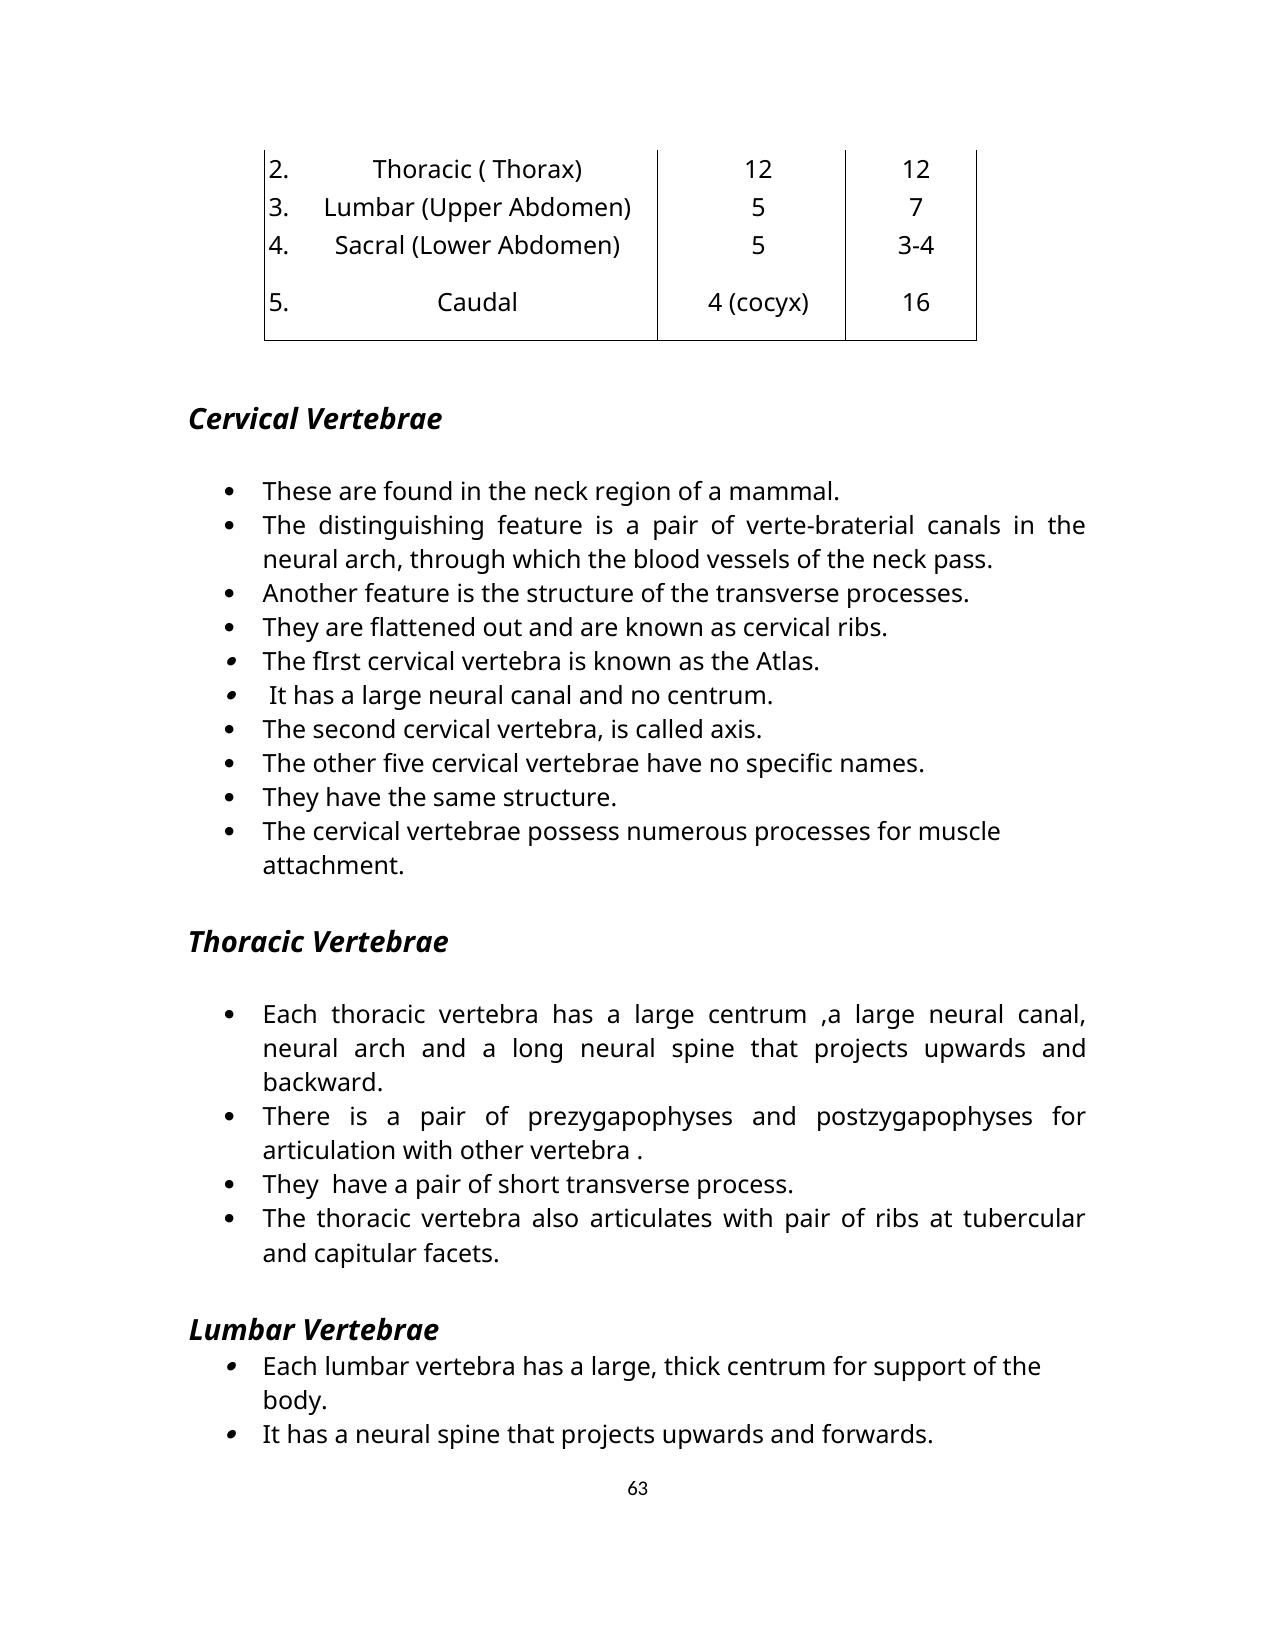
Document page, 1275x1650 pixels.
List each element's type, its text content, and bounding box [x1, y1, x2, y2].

table_cell 4. [265, 226, 290, 263]
table_cell 5 [658, 188, 845, 226]
table_cell 7 [846, 188, 976, 226]
list There is a pair of prezygapophyses and postzygapophyses for articulation with other vertebra . [225, 1099, 1087, 1167]
list It has a large neural canal and no centrum. [225, 678, 1087, 712]
table_cell 12 [658, 150, 845, 188]
table_cell 16 [846, 263, 976, 340]
table_cell 5 [658, 226, 845, 263]
list The fIrst cervical vertebra is known as the Atlas. [225, 643, 1087, 678]
list They have the same structure. [225, 780, 1087, 814]
list Another feature is the structure of the transverse processes. [225, 575, 1087, 609]
list The second cervical vertebra, is called axis. [225, 712, 1087, 746]
list It has a neural spine that projects upwards and forwards. [225, 1417, 1087, 1451]
text Thoracic Vertebrae [187, 922, 1087, 961]
list They are flattened out and are known as cervical ribs. [225, 609, 1087, 643]
table_cell 12 [846, 150, 976, 188]
list The thoracic vertebra also articulates with pair of ribs at tubercular and capitular facets. [225, 1201, 1087, 1269]
text Lumbar Vertebrae [188, 1309, 1087, 1349]
list The cervical vertebrae possess numerous processes for muscle attachment. [225, 814, 1085, 882]
list The other five cervical vertebrae have no specific names. [225, 746, 1087, 780]
list Each thoracic vertebra has a large centrum ,a large neural canal, neural arch and a long neural spine that projects upwards and backward. [225, 997, 1087, 1099]
list Each lumbar vertebra has a large, thick centrum for support of the body. [225, 1349, 1087, 1417]
list These are found in the neck region of a mammal. [225, 473, 1087, 507]
table_cell Caudal [290, 263, 657, 340]
list The distinguishing feature is a pair of verte-braterial canals in the neural arch, through which the blood vessels of the neck pass. [225, 507, 1087, 575]
table_cell 3. [265, 188, 290, 226]
table_cell Lumbar (Upper Abdomen) [290, 188, 657, 226]
table_cell 4 (cocyx) [658, 263, 845, 340]
table_cell Thoracic ( Thorax) [290, 150, 657, 188]
table_cell 3-4 [846, 226, 976, 263]
text Cervical Vertebrae [188, 398, 1087, 438]
table_cell 5. [265, 263, 290, 340]
table_cell Sacral (Lower Abdomen) [290, 226, 657, 263]
list They have a pair of short transverse process. [225, 1167, 1087, 1201]
table_cell 2. [265, 150, 290, 188]
